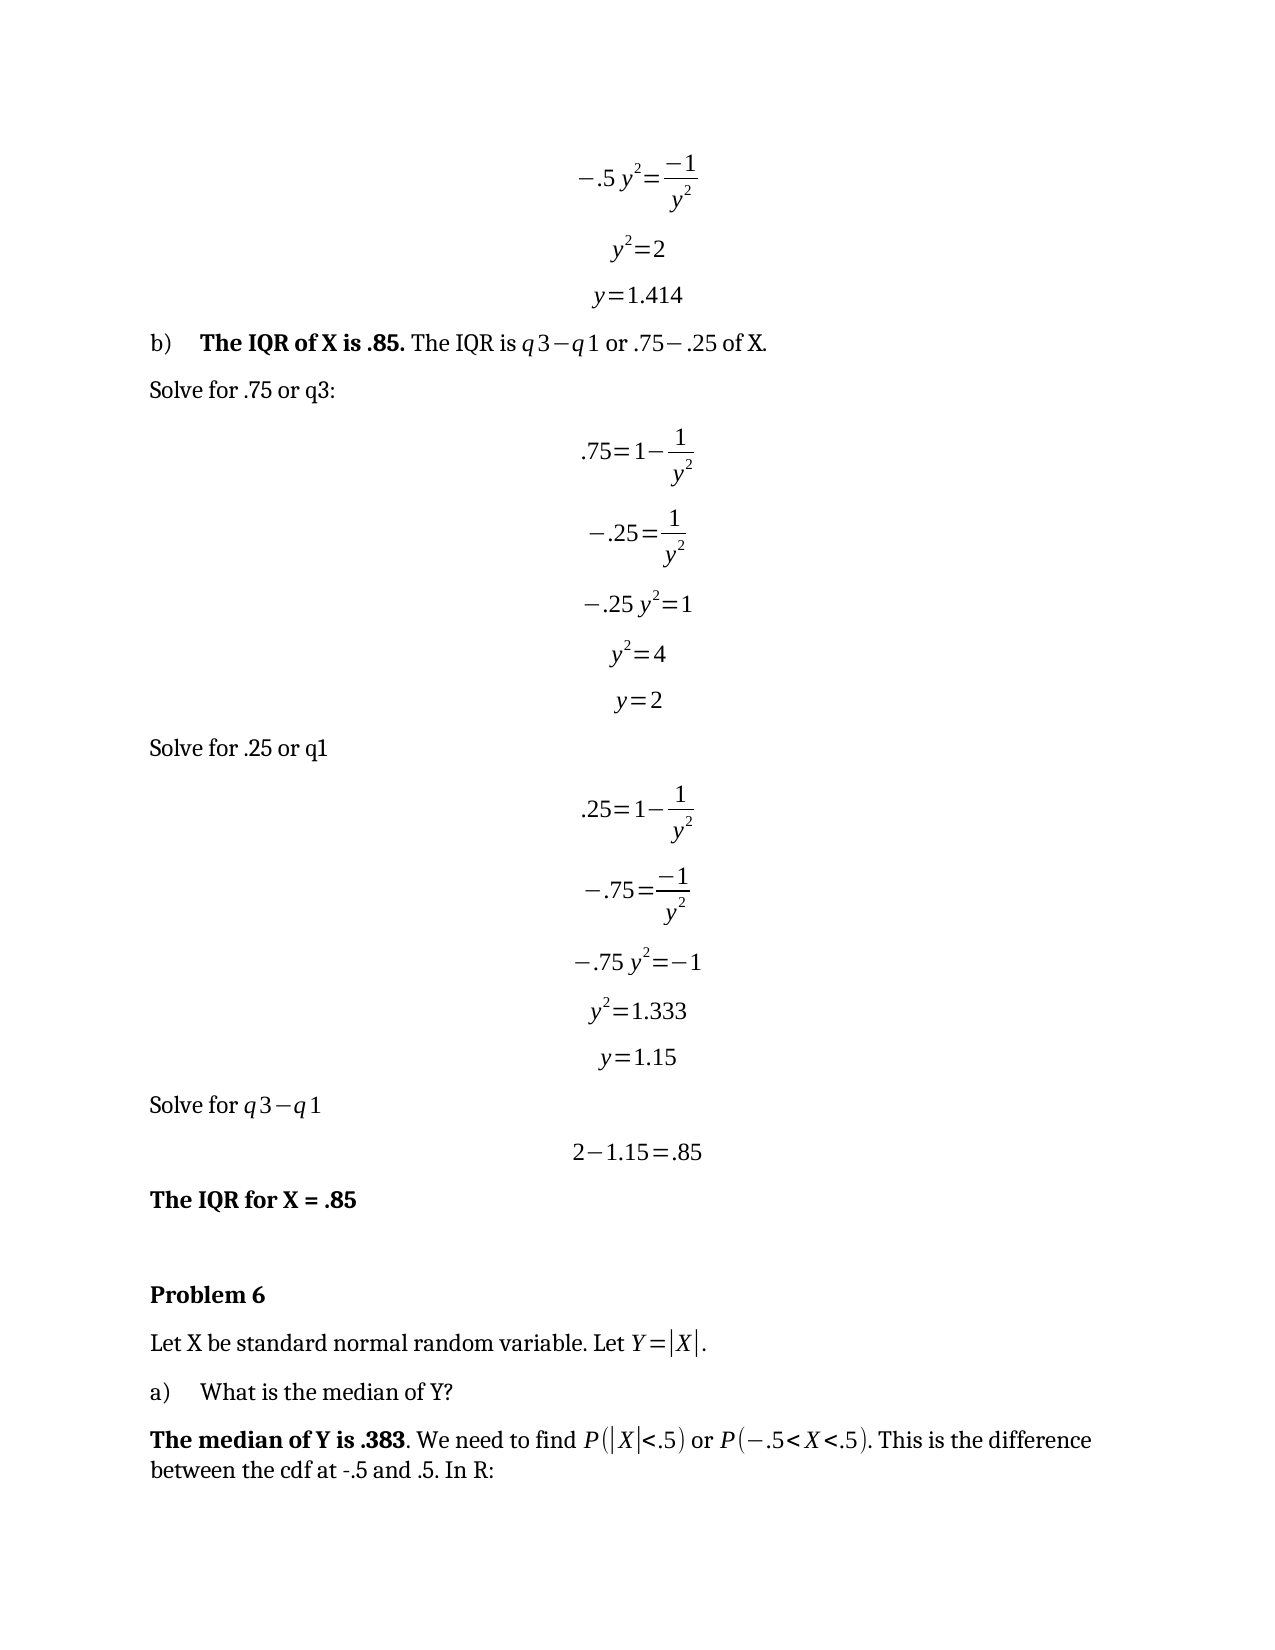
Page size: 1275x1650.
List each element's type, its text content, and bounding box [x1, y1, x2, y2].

text Solve for [150, 1091, 1125, 1119]
list What is the median of Y? [150, 1377, 1125, 1406]
list The IQR of X is .85. The IQR is or of X. [150, 329, 1125, 357]
text Solve for .75 or q3: [150, 376, 1125, 405]
text The IQR for X = .85 [150, 1186, 1125, 1214]
text Let X be standard normal random variable. Let . [150, 1328, 1125, 1359]
text The median of Y is .383. We need to find or . This is the difference between the cdf at -.5 and .5. In R: [150, 1425, 1125, 1484]
text Problem 6 [150, 1281, 1125, 1309]
text Solve for .25 or q1 [150, 733, 1125, 762]
